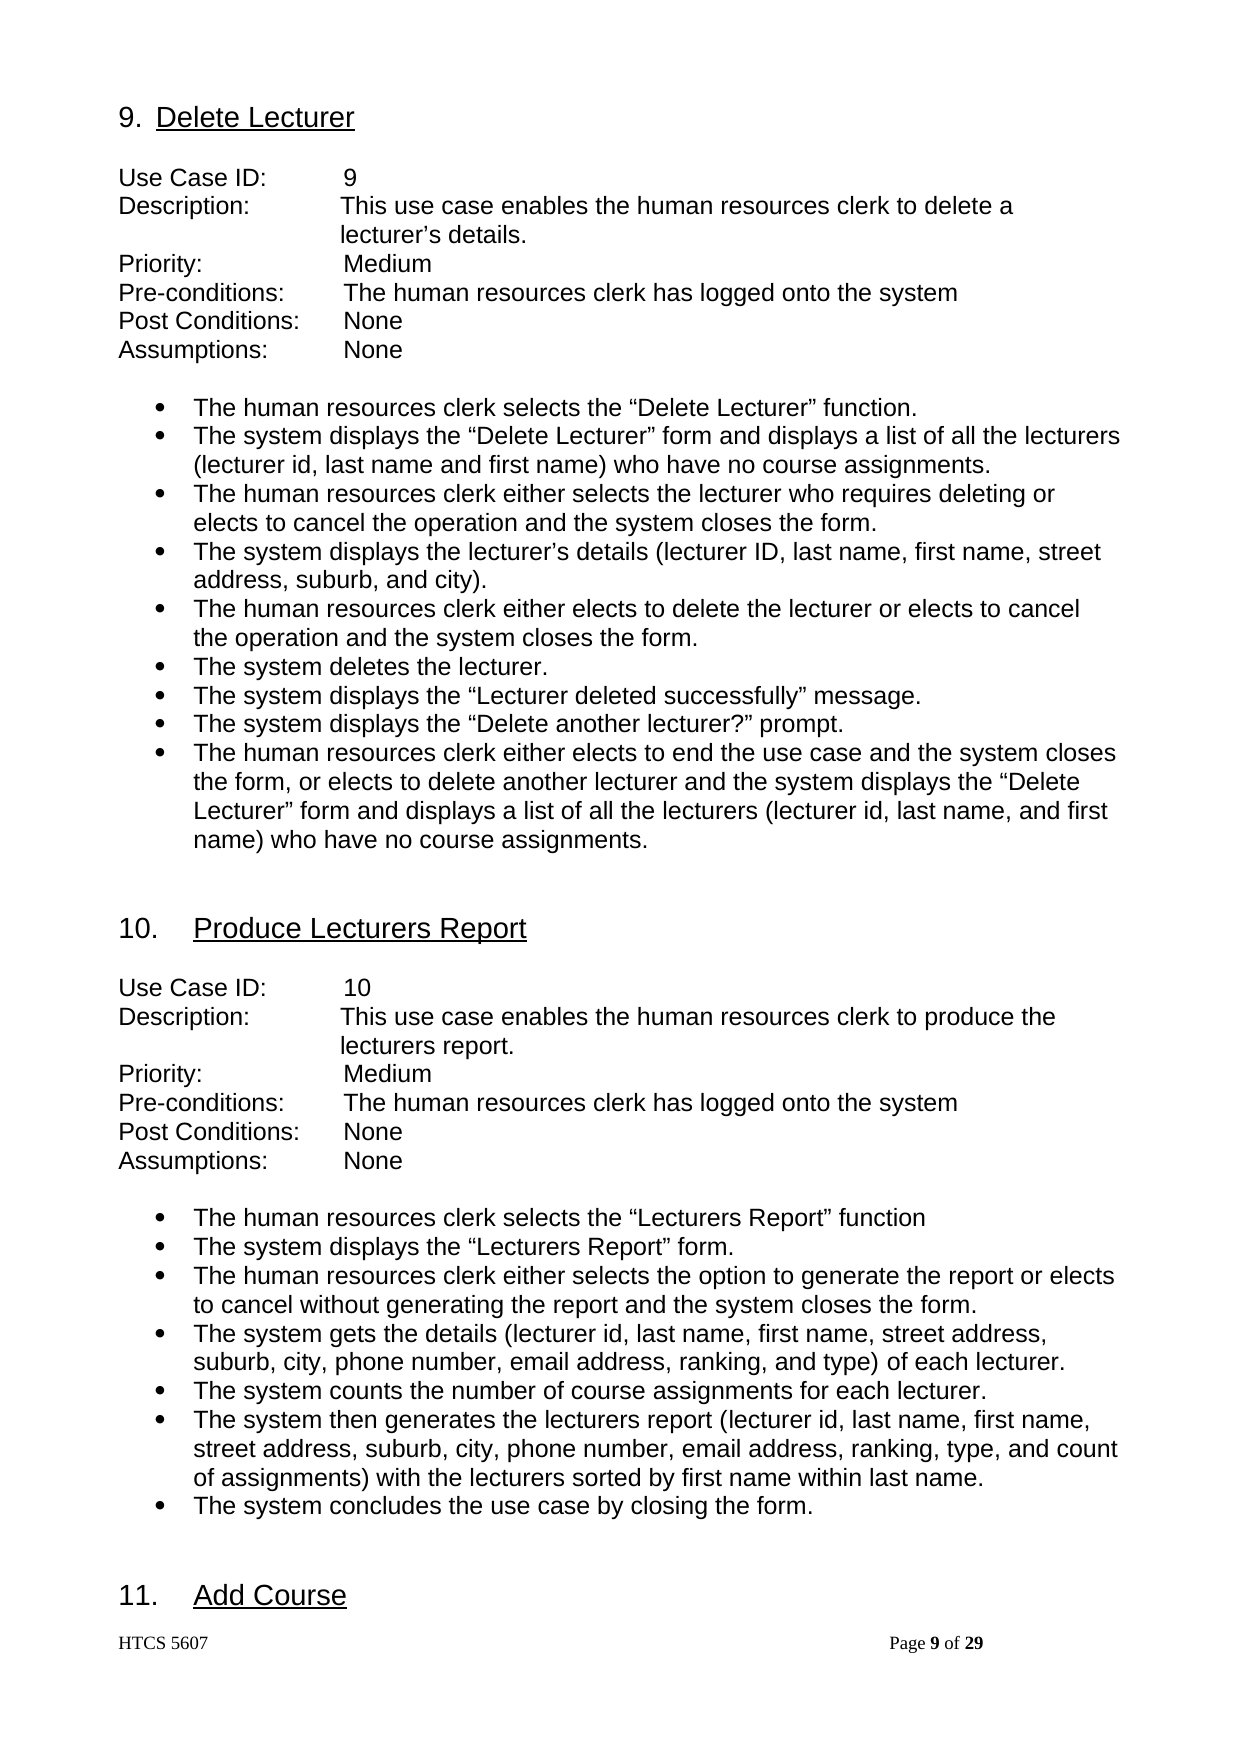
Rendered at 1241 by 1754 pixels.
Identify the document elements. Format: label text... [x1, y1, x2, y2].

list The human resources clerk either elects to end the use case and the system closes the form, or elects to delete another lecturer and the system displays the “Delete Lecturer” form and displays a list of all the lecturers (lecturer id, last name, and first name) who have no course assignments. [156, 738, 1122, 853]
list The system then generates the lecturers report (lecturer id, last name, first name, street address, suburb, city, phone number, email address, ranking, type, and count of assignments) with the lecturers sorted by first name within last name. [156, 1405, 1122, 1491]
list The system counts the number of course assignments for each lecturer. [156, 1376, 1122, 1405]
text Post Conditions: None [118, 306, 1122, 335]
list The human resources clerk either selects the lecturer who requires deleting or elects to cancel the operation and the system closes the form. [156, 479, 1122, 537]
list The human resources clerk selects the “Delete Lecturer” function. [156, 392, 1122, 421]
list The human resources clerk selects the “Lecturers Report” function [156, 1203, 1122, 1232]
text Pre-conditions: The human resources clerk has logged onto the system [118, 1088, 1122, 1117]
list The system displays the “Delete Lecturer” form and displays a list of all the lecturers (lecturer id, last name and first name) who have no course assignments. [156, 421, 1122, 479]
list The system deletes the lecturer. [156, 652, 1122, 681]
list The system displays the “Delete another lecturer?” prompt. [156, 709, 1122, 738]
list The system displays the “Lecturer deleted successfully” message. [156, 681, 1122, 709]
text Description: This use case enables the human resources clerk to delete a lecturer’s details. [118, 191, 1122, 249]
text Description: This use case enables the human resources clerk to produce the lecturers report. [118, 1002, 1122, 1059]
list Delete Lecturer [118, 100, 1122, 134]
text Assumptions: None [118, 1146, 1122, 1174]
list Add Course [118, 1578, 1122, 1611]
list The system gets the details (lecturer id, last name, first name, street address, suburb, city, phone number, email address, ranking, and type) of each lecturer. [156, 1318, 1122, 1376]
list Produce Lecturers Report [118, 911, 1122, 944]
text Assumptions: None [118, 335, 1122, 364]
text Use Case ID: 9 [118, 162, 1122, 191]
text Post Conditions: None [118, 1117, 1122, 1146]
list The human resources clerk either elects to delete the lecturer or elects to cancel the operation and the system closes the form. [156, 594, 1122, 652]
list The system concludes the use case by closing the form. [156, 1491, 1122, 1520]
text Use Case ID: 10 [118, 973, 1122, 1002]
text Priority: Medium [118, 1059, 1122, 1088]
list The system displays the “Lecturers Report” form. [156, 1232, 1122, 1261]
list The system displays the lecturer’s details (lecturer ID, last name, first name, street address, suburb, and city). [156, 537, 1122, 594]
text Pre-conditions: The human resources clerk has logged onto the system [118, 277, 1122, 306]
list The human resources clerk either selects the option to generate the report or elects to cancel without generating the report and the system closes the form. [156, 1261, 1122, 1318]
text Priority: Medium [118, 249, 1122, 277]
